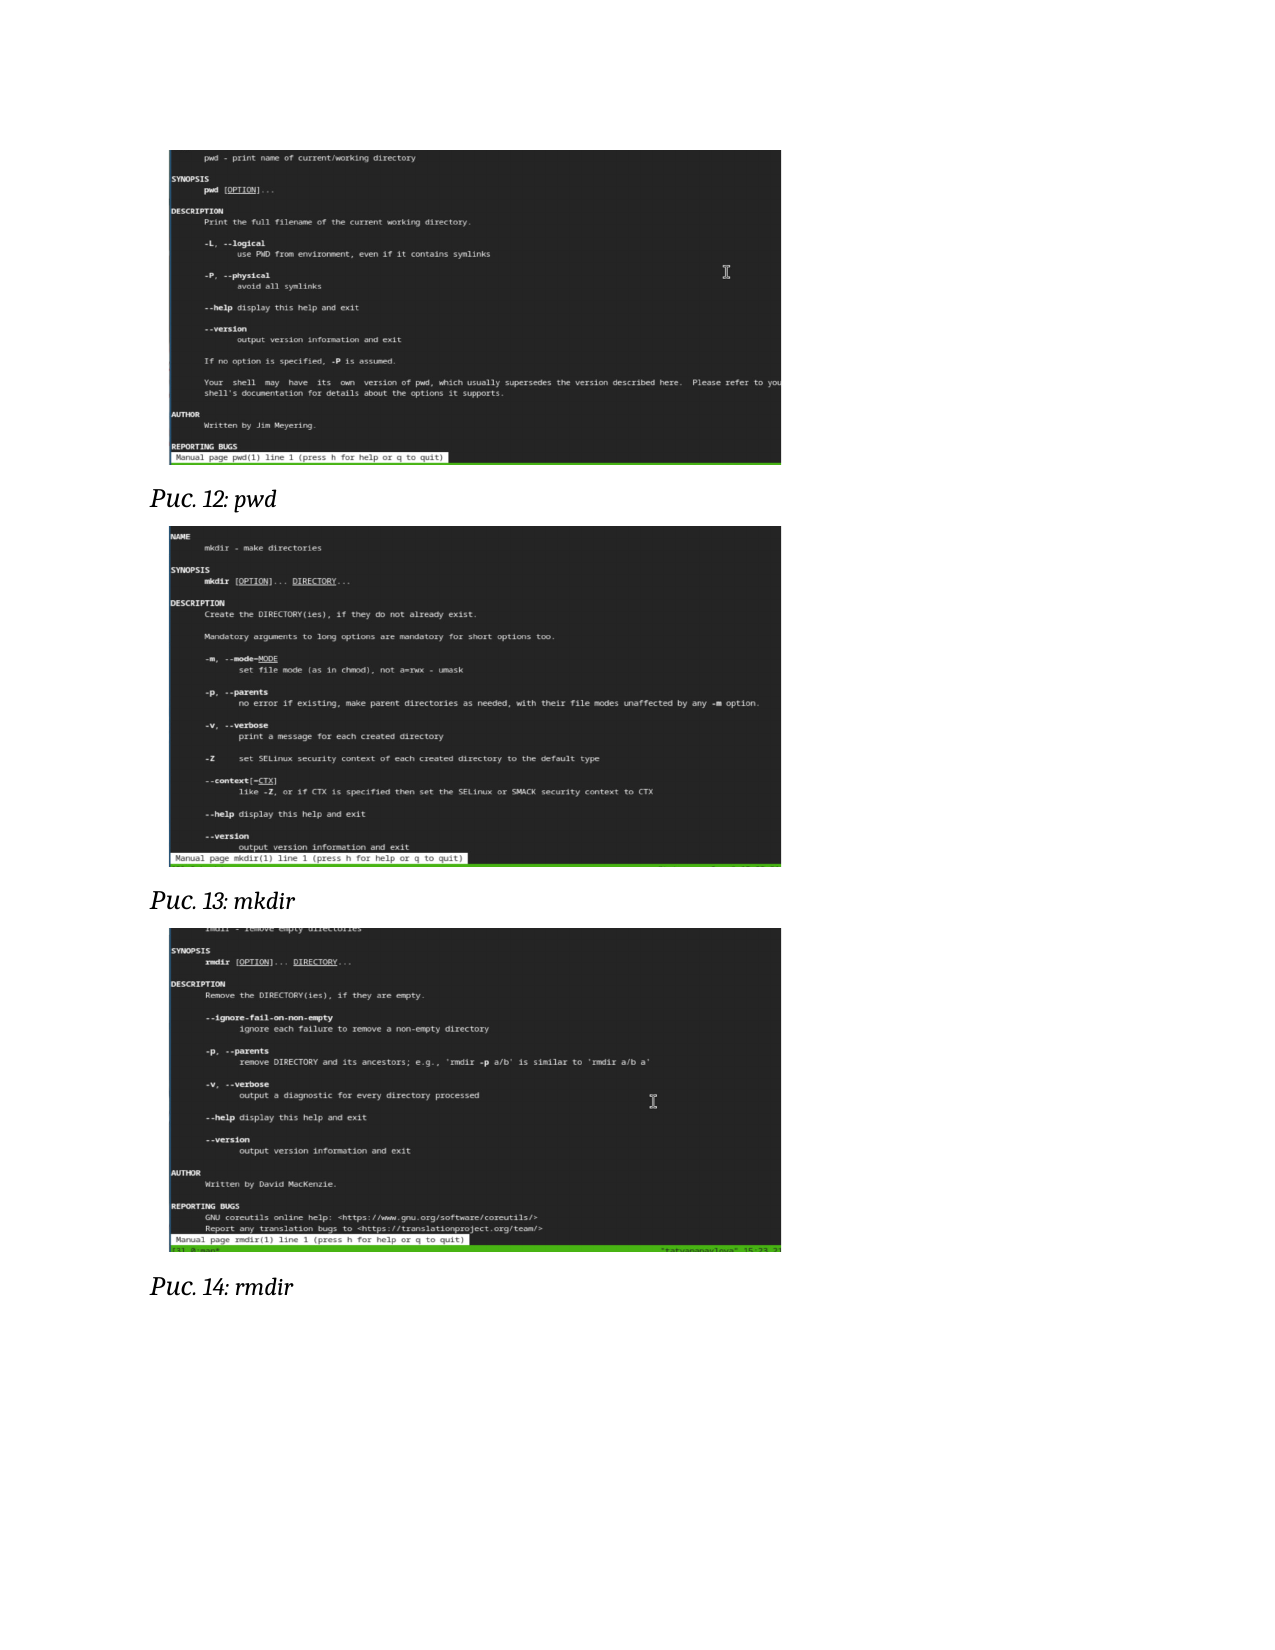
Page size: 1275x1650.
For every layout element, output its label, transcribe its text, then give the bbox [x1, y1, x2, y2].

picture [168, 928, 782, 1252]
picture [168, 150, 782, 465]
text Рис. 12: pwd [150, 485, 1125, 514]
picture [168, 526, 782, 867]
text Рис. 13: mkdir [150, 887, 1125, 916]
text Рис. 14: rmdir [150, 1273, 1125, 1301]
